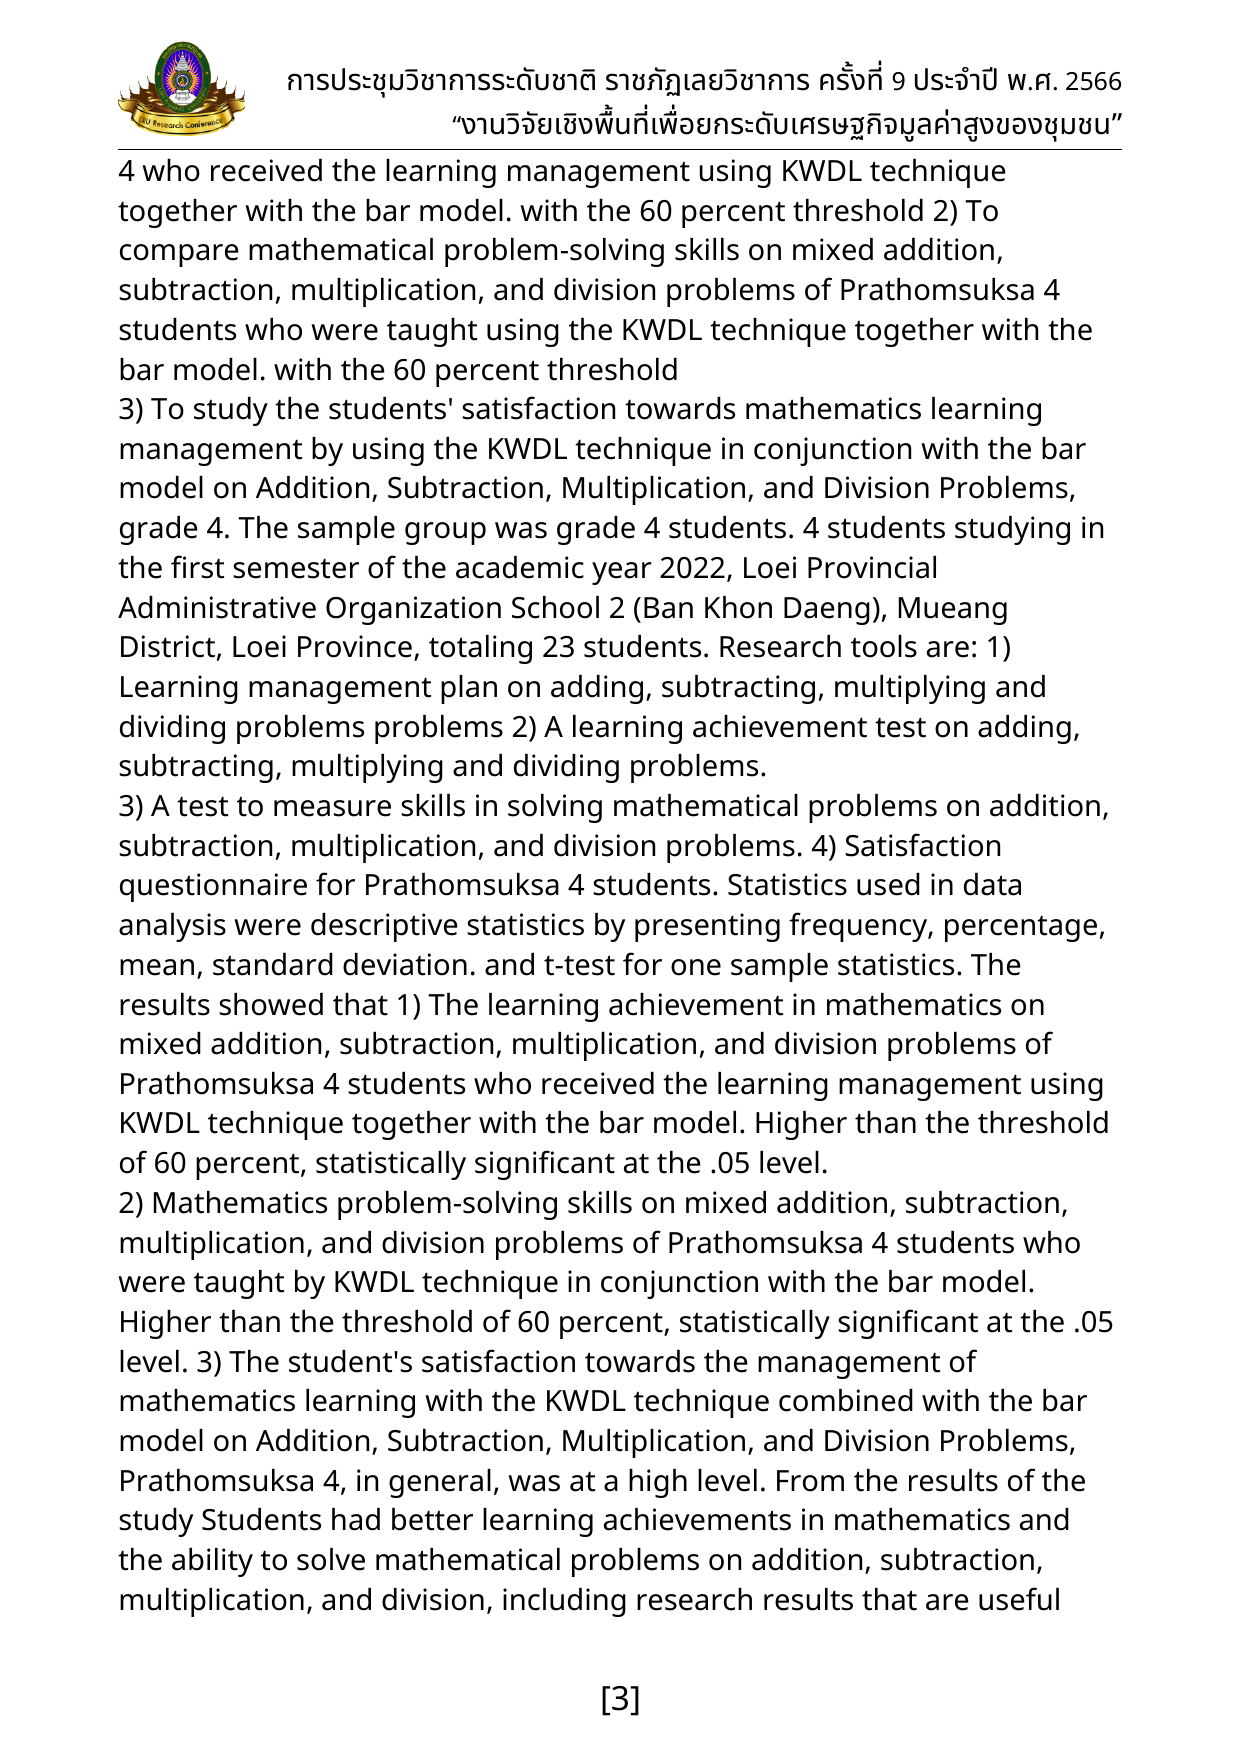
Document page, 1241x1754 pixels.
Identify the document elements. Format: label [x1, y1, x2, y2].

picture [116, 40, 245, 134]
text [118, 388, 1122, 1619]
text [118, 150, 1122, 388]
